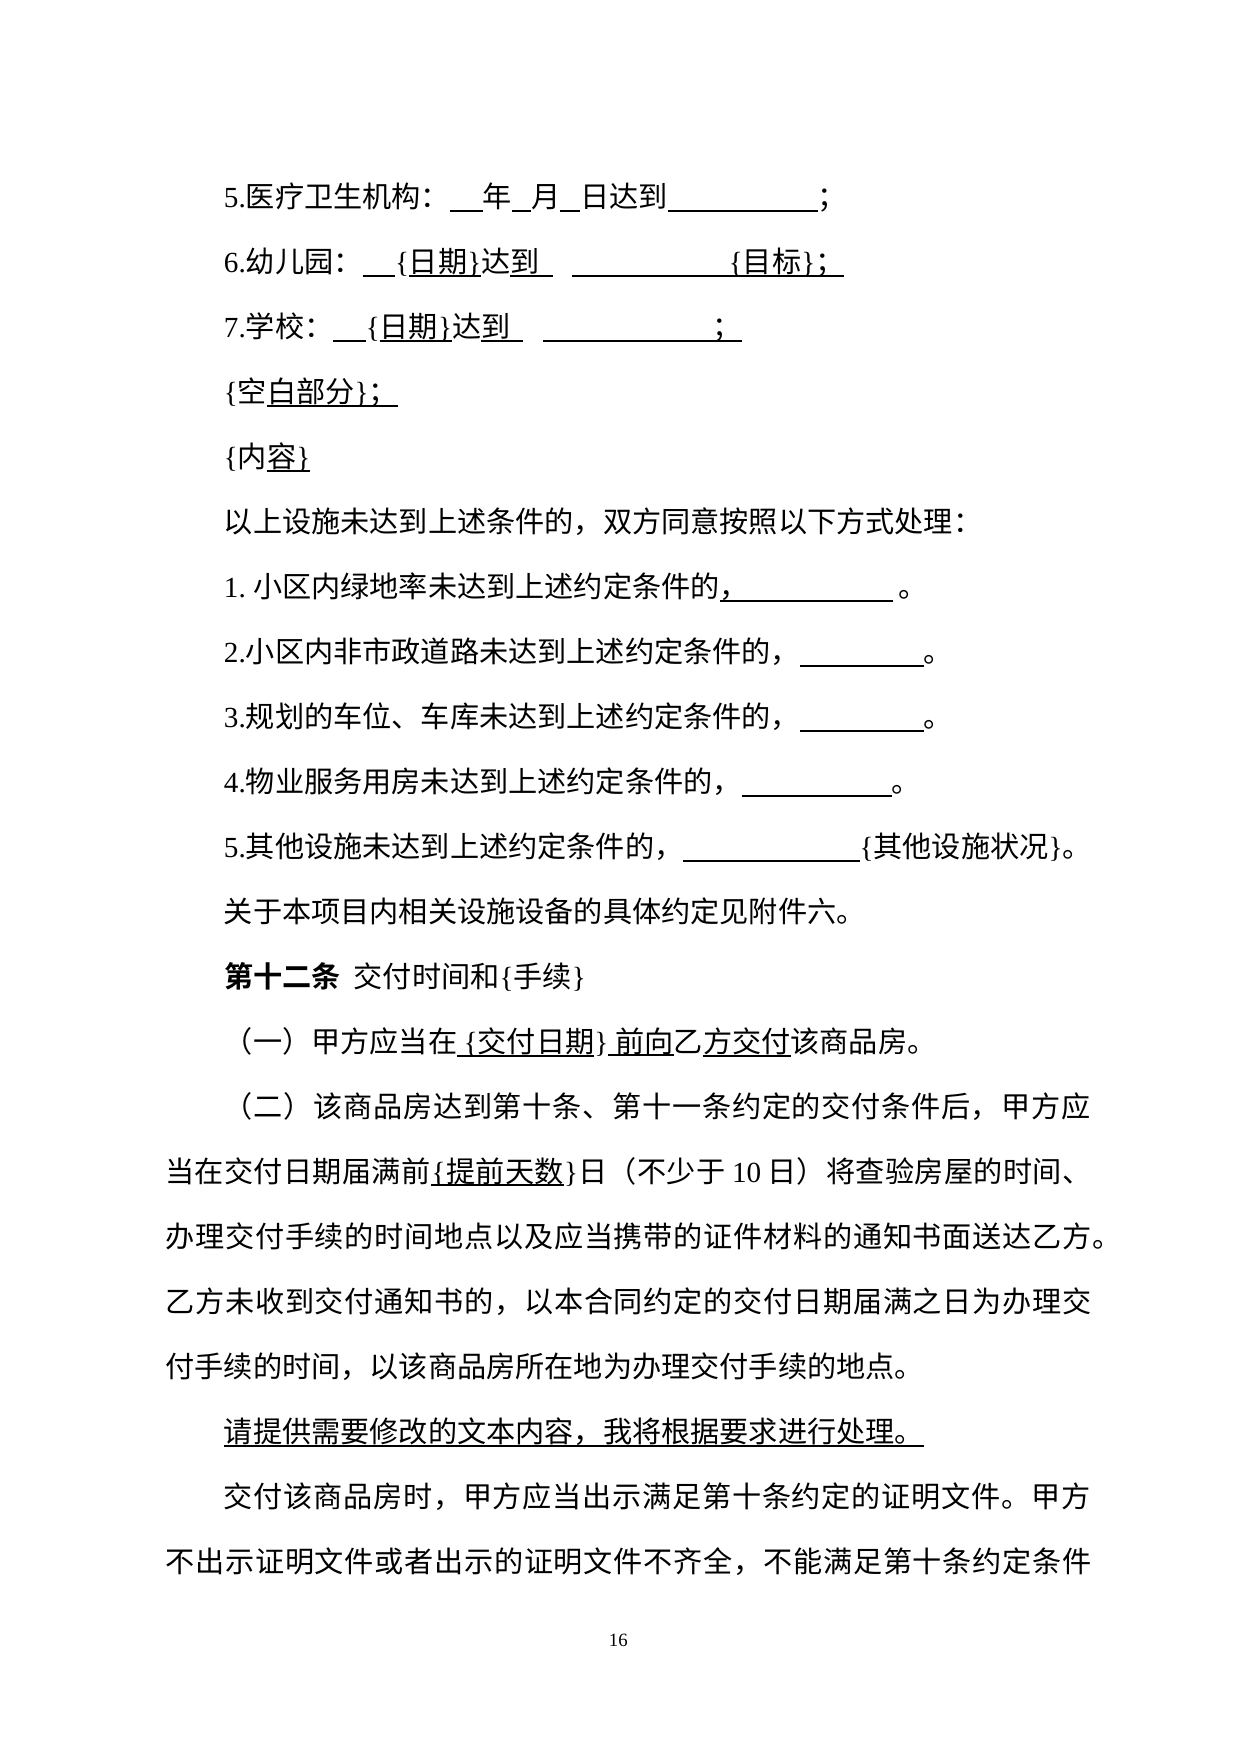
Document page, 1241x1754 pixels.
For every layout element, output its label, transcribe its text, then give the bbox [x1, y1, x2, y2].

text 5.其他设施未达到上述约定条件的， {其他设施状况}。 [165, 812, 1093, 877]
text 5.医疗卫生机构： 年 月 日达到 ； [165, 162, 1093, 227]
text 2.小区内非市政道路未达到上述约定条件的， 。 [165, 617, 1093, 682]
text {空白部分}； [165, 357, 1093, 422]
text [165, 1462, 1093, 1592]
text 6.幼儿园： {日期}达到 {目标}； [165, 227, 1093, 292]
text （二）该商品房达到第十条、第十一条约定的交付条件后，甲方应当在交付日期届满前{提前天数}日（不少于10日）将查验房屋的时间、办理交付手续的时间地点以及应当携带的证件材料的通知书面送达乙方。乙方未收到交付通知书的，以本合同约定的交付日期届满之日为办理交付手续的时间，以该商品房所在地为办理交付手续的地点。 [165, 1072, 1093, 1397]
text 3.规划的车位、车库未达到上述约定条件的， 。 [165, 682, 1093, 747]
text 第十二条 交付时间和{手续} [165, 942, 1093, 1007]
text 以上设施未达到上述条件的，双方同意按照以下方式处理： [165, 487, 1093, 552]
text 4.物业服务用房未达到上述约定条件的， 。 [165, 747, 1093, 812]
text 7.学校： {日期}达到 ； [165, 292, 1093, 357]
text {内容} [165, 422, 1093, 487]
text （一）甲方应当在 {交付日期} 前向乙方交付该商品房。 [165, 1007, 1093, 1072]
text 请提供需要修改的文本内容，我将根据要求进行处理。 [165, 1397, 1093, 1462]
text 1. 小区内绿地率未达到上述约定条件的， 。 [165, 552, 1093, 617]
text 关于本项目内相关设施设备的具体约定见附件六。 [165, 877, 1093, 942]
